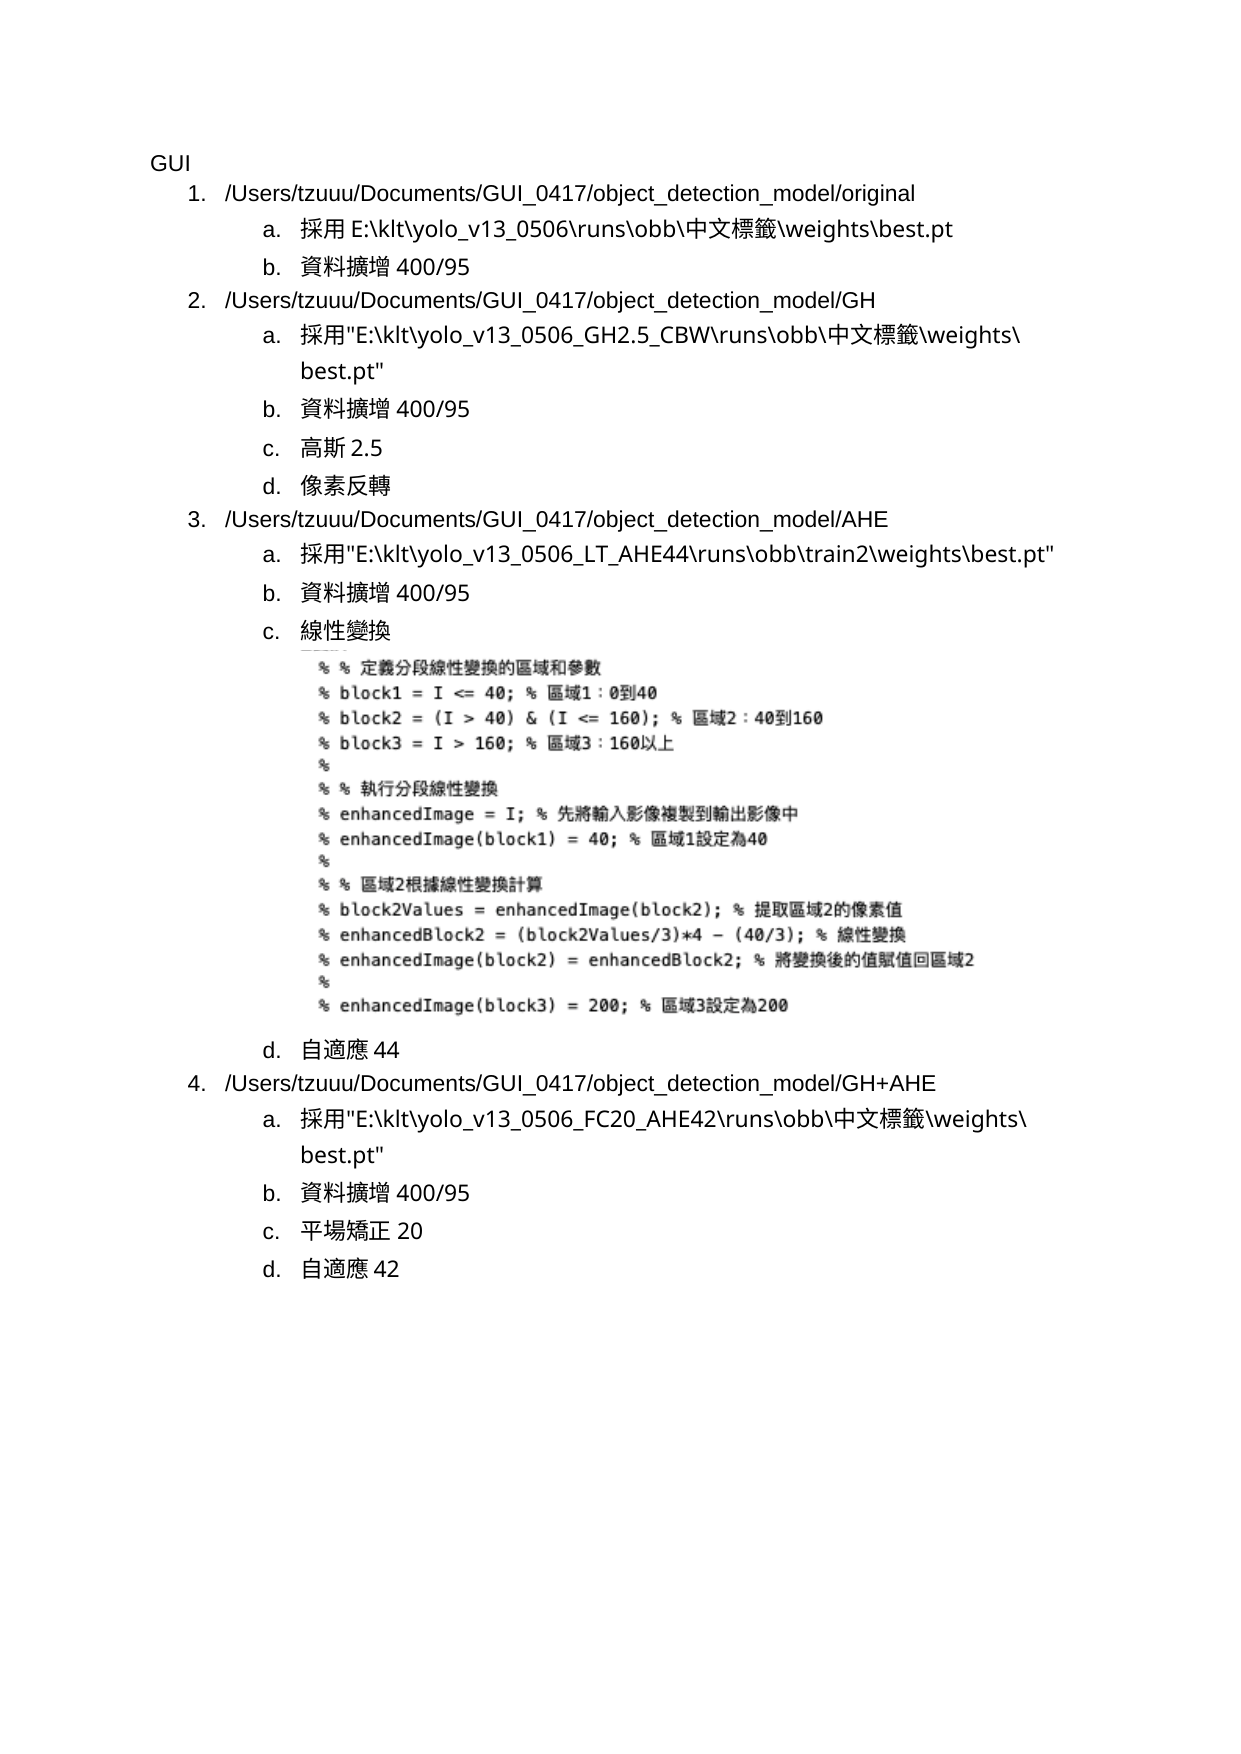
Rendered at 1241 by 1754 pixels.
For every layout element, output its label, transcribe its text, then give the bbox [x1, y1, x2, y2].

list 自適應42 [262, 1251, 1090, 1284]
list 採用"E:\klt\yolo_v13_0506_GH2.5_CBW\runs\obb\中文標籤\weights\best.pt" [262, 317, 1090, 387]
list 高斯2.5 [262, 429, 1090, 463]
list /Users/tzuuu/Documents/GUI_0417/object_detection_model/GH+AHE [187, 1070, 1090, 1097]
list 資料擴增400/95 [262, 391, 1090, 424]
list 平場矯正 20 [262, 1213, 1090, 1246]
list 資料擴增400/95 [262, 249, 1090, 282]
list 採用"E:\klt\yolo_v13_0506_LT_AHE44\runs\obb\train2\weights\best.pt" [262, 536, 1090, 569]
list 採用E:\klt\yolo_v13_0506\runs\obb\中文標籤\weights\best.pt [262, 210, 1090, 244]
text GUI [150, 150, 1090, 176]
list 像素反轉 [262, 468, 1090, 501]
picture [300, 650, 1014, 1029]
list /Users/tzuuu/Documents/GUI_0417/object_detection_model/AHE [187, 506, 1090, 532]
list 自適應44 [262, 1032, 1090, 1065]
list /Users/tzuuu/Documents/GUI_0417/object_detection_model/GH [187, 287, 1090, 313]
list 資料擴增400/95 [262, 574, 1090, 608]
list 採用"E:\klt\yolo_v13_0506_FC20_AHE42\runs\obb\中文標籤\weights\best.pt" [262, 1101, 1090, 1170]
list /Users/tzuuu/Documents/GUI_0417/object_detection_model/original [187, 180, 1090, 207]
list 資料擴增400/95 [262, 1174, 1090, 1208]
